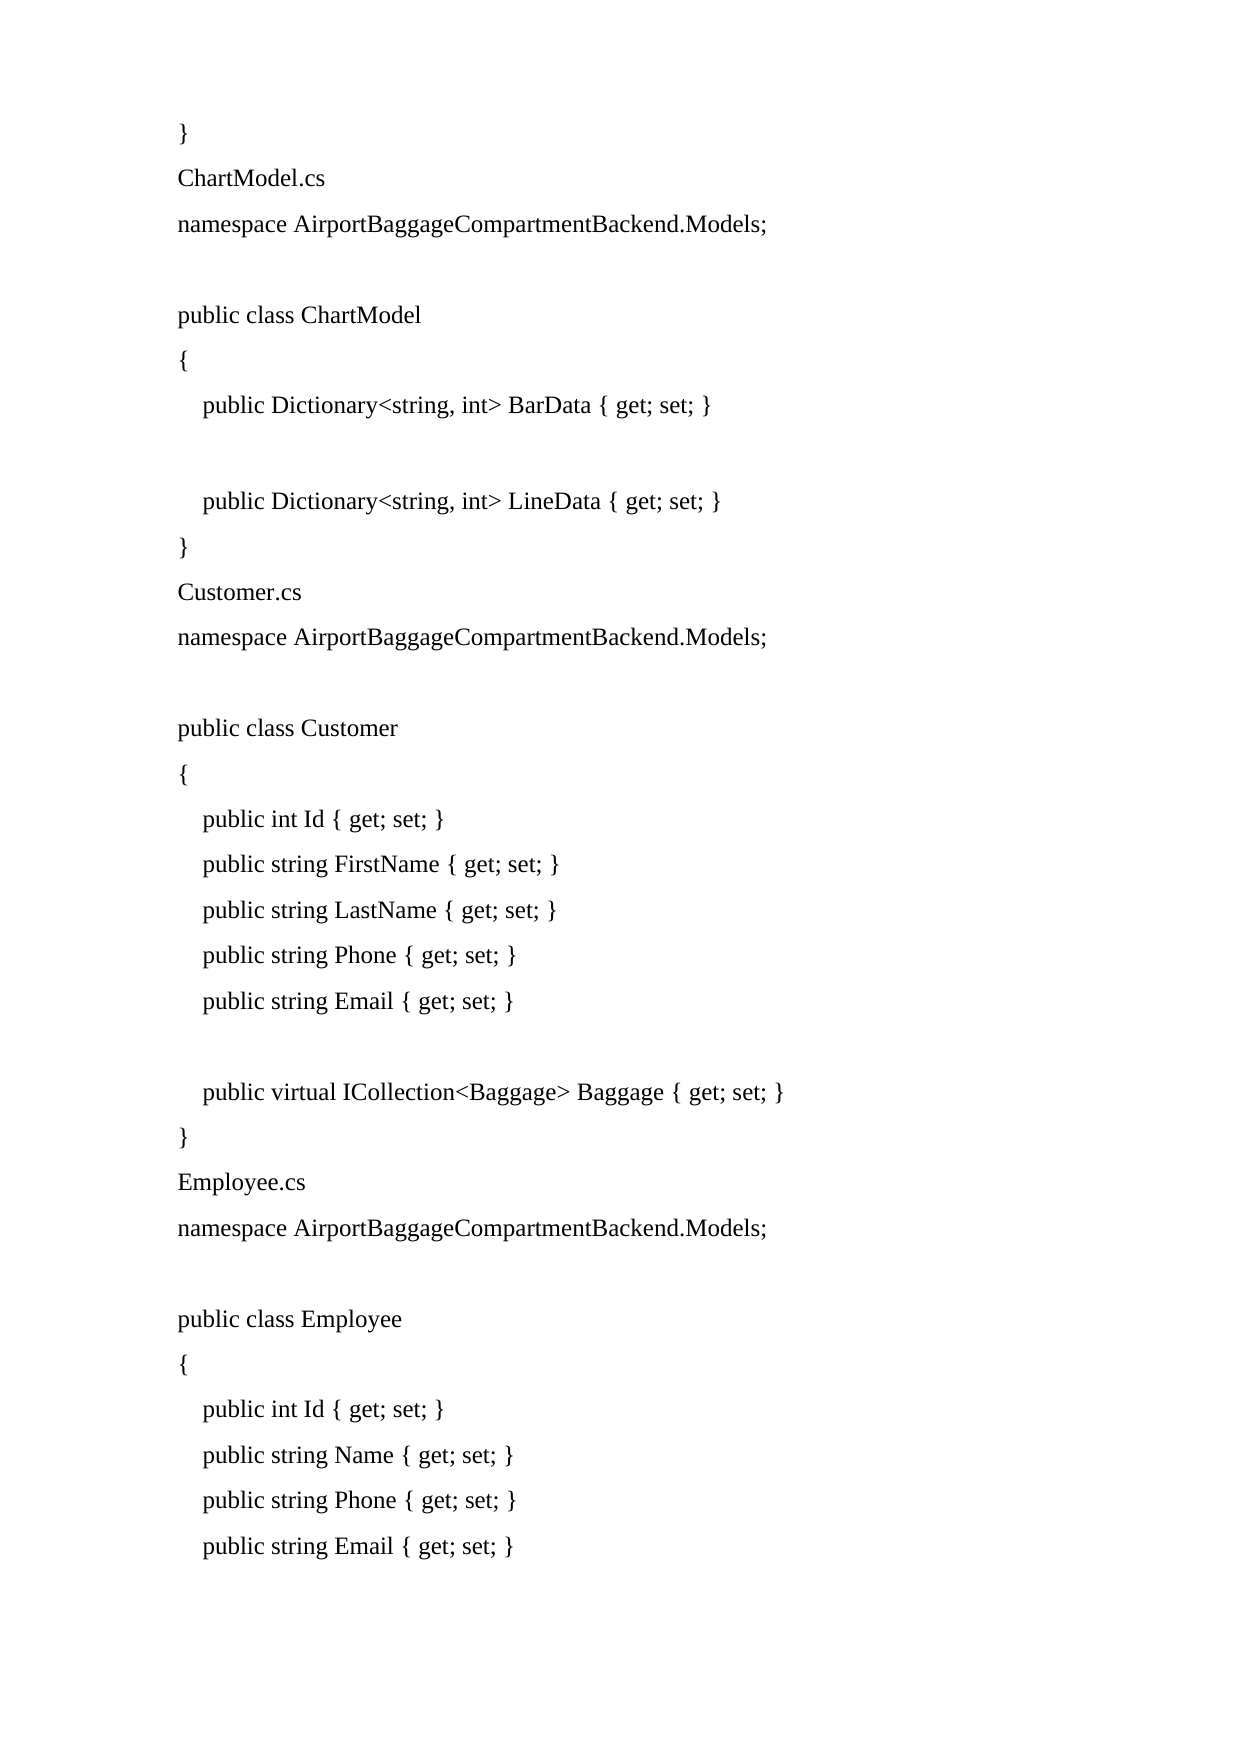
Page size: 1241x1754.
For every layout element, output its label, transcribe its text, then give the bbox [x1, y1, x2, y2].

text public class ChartModel [177, 300, 1152, 328]
text namespace AirportBaggageCompartmentBackend.Models; [177, 622, 1152, 651]
text public string Phone { get; set; } [177, 940, 1152, 969]
text public string Email { get; set; } [177, 986, 1152, 1014]
text } [177, 532, 1152, 560]
text public string Name { get; set; } [177, 1440, 1152, 1469]
text { [177, 759, 1152, 787]
text public string LastName { get; set; } [177, 895, 1152, 924]
text public virtual ICollection<Baggage> Baggage { get; set; } [177, 1077, 1152, 1105]
text { [177, 345, 1152, 374]
text public int Id { get; set; } [177, 804, 1152, 833]
text namespace AirportBaggageCompartmentBackend.Models; [177, 1213, 1152, 1242]
text Employee.cs [177, 1167, 1152, 1196]
text public string FirstName { get; set; } [177, 849, 1152, 878]
text { [177, 1349, 1152, 1378]
text public class Employee [177, 1304, 1152, 1332]
text public class Customer [177, 713, 1152, 742]
text Customer.cs [177, 577, 1152, 606]
text public int Id { get; set; } [177, 1394, 1152, 1423]
text } [177, 118, 1152, 147]
text public Dictionary<string, int> BarData { get; set; } [177, 391, 1152, 419]
text namespace AirportBaggageCompartmentBackend.Models; [177, 209, 1152, 238]
text public string Email { get; set; } [177, 1531, 1152, 1559]
text ChartModel.cs [177, 163, 1152, 192]
text } [177, 1122, 1152, 1151]
text public Dictionary<string, int> LineData { get; set; } [177, 486, 1152, 515]
text public string Phone { get; set; } [177, 1485, 1152, 1514]
